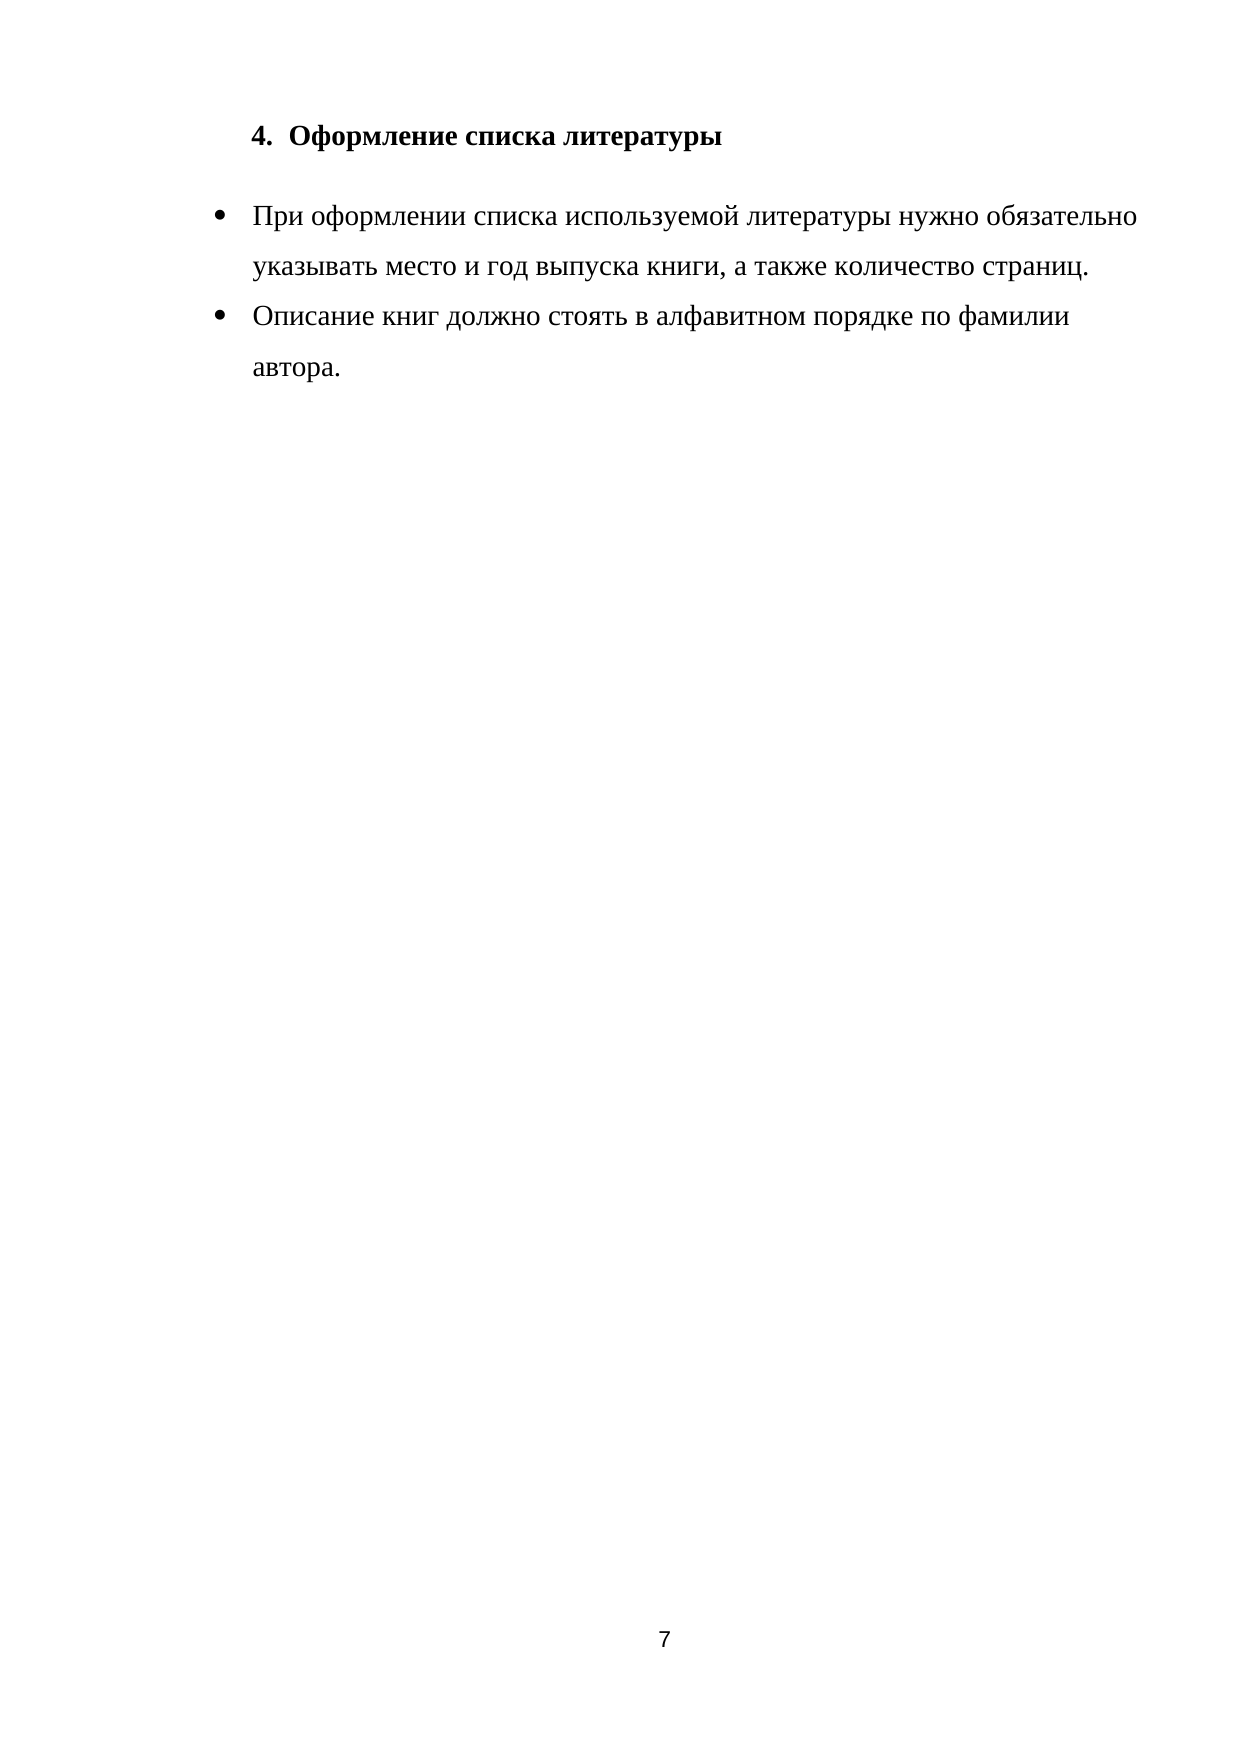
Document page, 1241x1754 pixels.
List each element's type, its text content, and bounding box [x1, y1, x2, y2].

list При оформлении списка используемой литературы нужно обязательно указывать место и год выпуска книги, а также количество страниц. [215, 198, 1152, 282]
text Оформление списка литературы [251, 118, 1152, 152]
list Описание книг должно стоять в алфавитном порядке по фамилии автора. [215, 298, 1152, 382]
